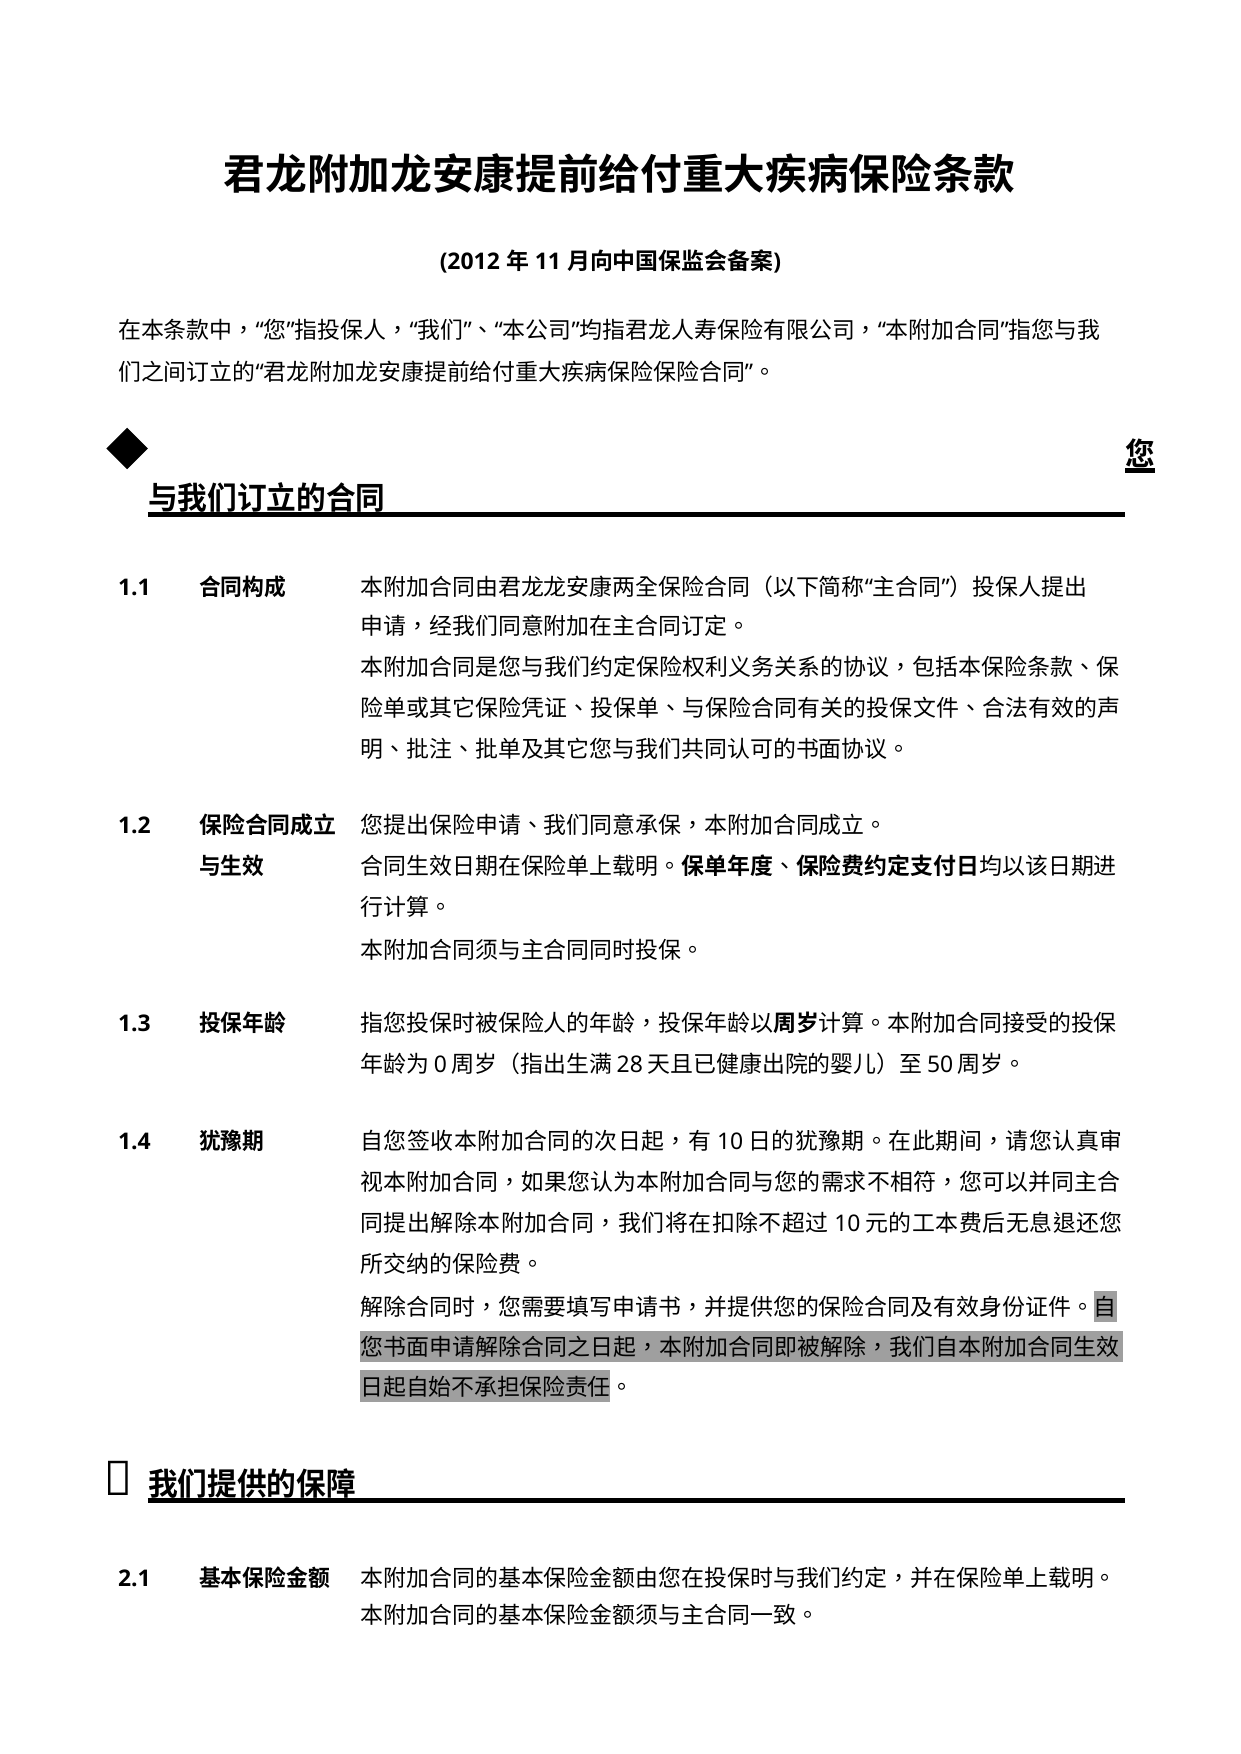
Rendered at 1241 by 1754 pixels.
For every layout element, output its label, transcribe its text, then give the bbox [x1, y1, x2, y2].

table_cell 您提出保险申请、我们同意承保，本附加合同成立。 合同生效日期在保险单上载明。保单年度、保险费约定支付日均以该日期进行计算。 本附加合同须与主合同同时投保。 [352, 787, 1144, 985]
table_cell 1.4 [97, 1104, 176, 1402]
table_cell 1.2 [97, 787, 176, 985]
table_cell 自您签收本附加合同的次日起，有10日的犹豫期。在此期间，请您认真审视本附加合同，如果您认为本附加合同与您的需求不相符，您可以并同主合同提出解除本附加合同，我们将在扣除不超过10元的工本费后无息退还您所交纳的保险费。 解除合同时，您需要填写申请书，并提供您的保险合同及有效身份证件。自 您书面申请解除合同之日起，本附加合同即被解除，我们自本附加合同生效日起自始不承担保险责任。 [352, 1104, 1144, 1402]
table_header 基本保险金额 [176, 1569, 349, 1631]
table_header 1.1 [97, 578, 176, 787]
list 您与我们订立的合同 [103, 432, 1155, 519]
table_header 本附加合同的基本保险金额由您在投保时与我们约定，并在保险单上载明。 本附加合同的基本保险金额须与主合同一致。 [349, 1569, 1138, 1631]
table_cell 1.3 [97, 985, 176, 1103]
table_header 本附加合同由君龙龙安康两全保险合同（以下简称“主合同”）投保人提出 申请，经我们同意附加在主合同订定。 本附加合同是您与我们约定保险权利义务关系的协议，包括本保险条款、保险单或其它保险凭证、投保单、与保险合同有关的投保文件、合法有效的声明、批注、批单及其它您与我们共同认可的书面协议。 [352, 578, 1144, 787]
list 我们提供的保障 [103, 1444, 1155, 1510]
table_header 合同构成 [176, 578, 352, 787]
table_cell 保险合同成立与生效 [176, 787, 352, 985]
text 君龙附加龙安康提前给付重大疾病保险条款 [224, 139, 1155, 201]
table_cell 指您投保时被保险人的年龄，投保年龄以周岁计算。本附加合同接受的投保年龄为0周岁（指出生满28天且已健康出院的婴儿）至50周岁。 [352, 985, 1144, 1103]
text 在本条款中，“您”指投保人，“我们”、“本公司”均指君龙人寿保险有限公司，“本附加合同”指您与我们之间订立的“君龙附加龙安康提前给付重大疾病保险保险合同”。 [118, 314, 1122, 387]
table_cell 犹豫期 [176, 1104, 352, 1402]
table_cell 投保年龄 [176, 985, 352, 1103]
subtitle (2012 年 11 月向中国保监会备案) [439, 245, 1155, 276]
table_header 2.1 [97, 1569, 176, 1631]
